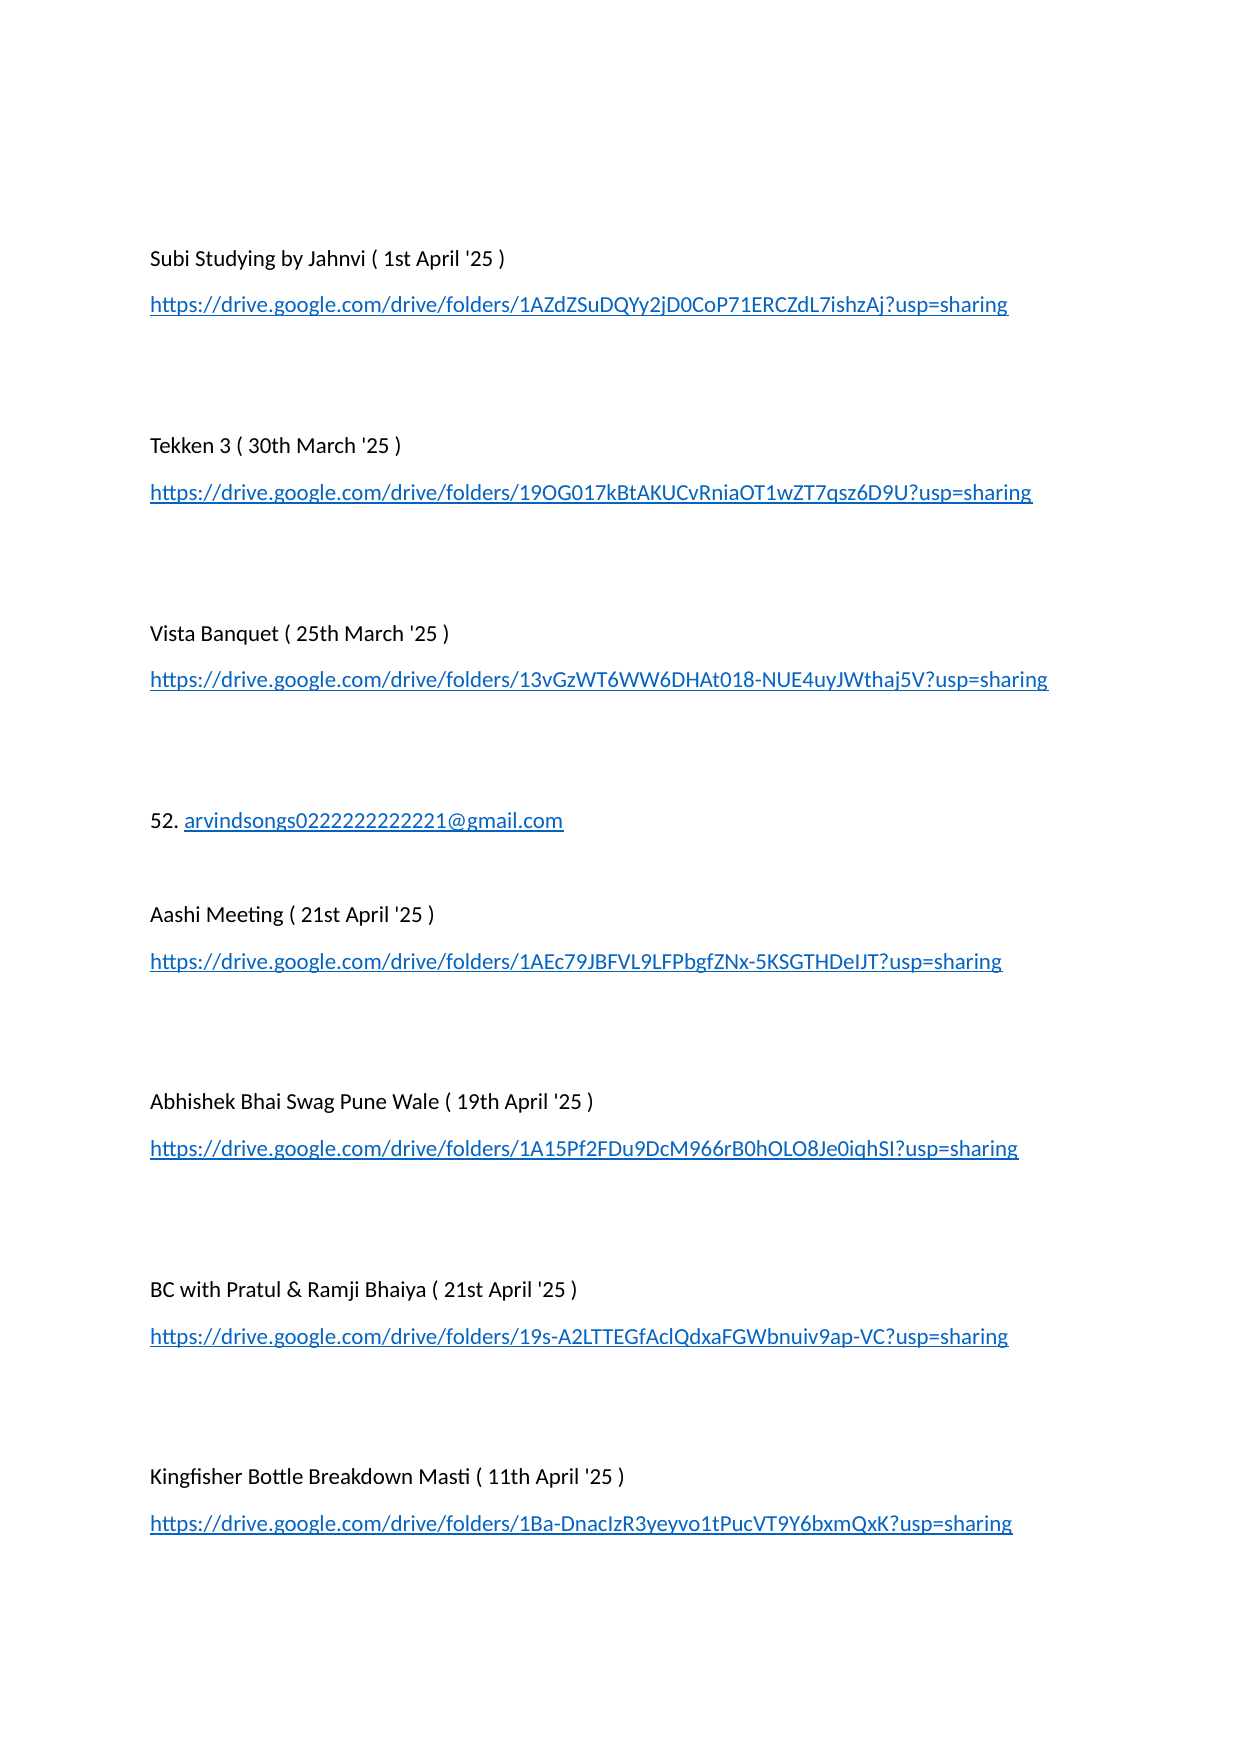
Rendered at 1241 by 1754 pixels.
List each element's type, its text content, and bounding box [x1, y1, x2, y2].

text Tekken 3 ( 30th March '25 ) [150, 431, 1090, 459]
text https://drive.google.com/drive/folders/1A15Pf2FDu9DcM966rB0hOLO8Je0iqhSI?usp=sharing [150, 1134, 1090, 1162]
text Aashi Meeting ( 21st April '25 ) [150, 900, 1090, 928]
text https://drive.google.com/drive/folders/1Ba-DnacIzR3yeyvo1tPucVT9Y6bxmQxK?usp=sharing [150, 1509, 1090, 1537]
text Abhishek Bhai Swag Pune Wale ( 19th April '25 ) [150, 1087, 1090, 1116]
text 52. arvindsongs0222222222221@gmail.com [150, 806, 1090, 834]
text https://drive.google.com/drive/folders/13vGzWT6WW6DHAt018-NUE4uyJWthaj5V?usp=sharing [150, 666, 1090, 694]
text https://drive.google.com/drive/folders/1AEc79JBFVL9LFPbgfZNx-5KSGTHDeIJT?usp=sharing [150, 947, 1090, 975]
text https://drive.google.com/drive/folders/19OG017kBtAKUCvRniaOT1wZT7qsz6D9U?usp=sharing [150, 478, 1090, 506]
text https://drive.google.com/drive/folders/1AZdZSuDQYy2jD0CoP71ERCZdL7ishzAj?usp=sharing [150, 291, 1090, 319]
text Vista Banquet ( 25th March '25 ) [150, 619, 1090, 647]
text https://drive.google.com/drive/folders/19s-A2LTTEGfAclQdxaFGWbnuiv9ap-VC?usp=sharing [150, 1322, 1090, 1350]
text Subi Studying by Jahnvi ( 1st April '25 ) [150, 244, 1090, 272]
text Kingfisher Bottle Breakdown Masti ( 11th April '25 ) [150, 1462, 1090, 1491]
text BC with Pratul & Ramji Bhaiya ( 21st April '25 ) [150, 1275, 1090, 1303]
